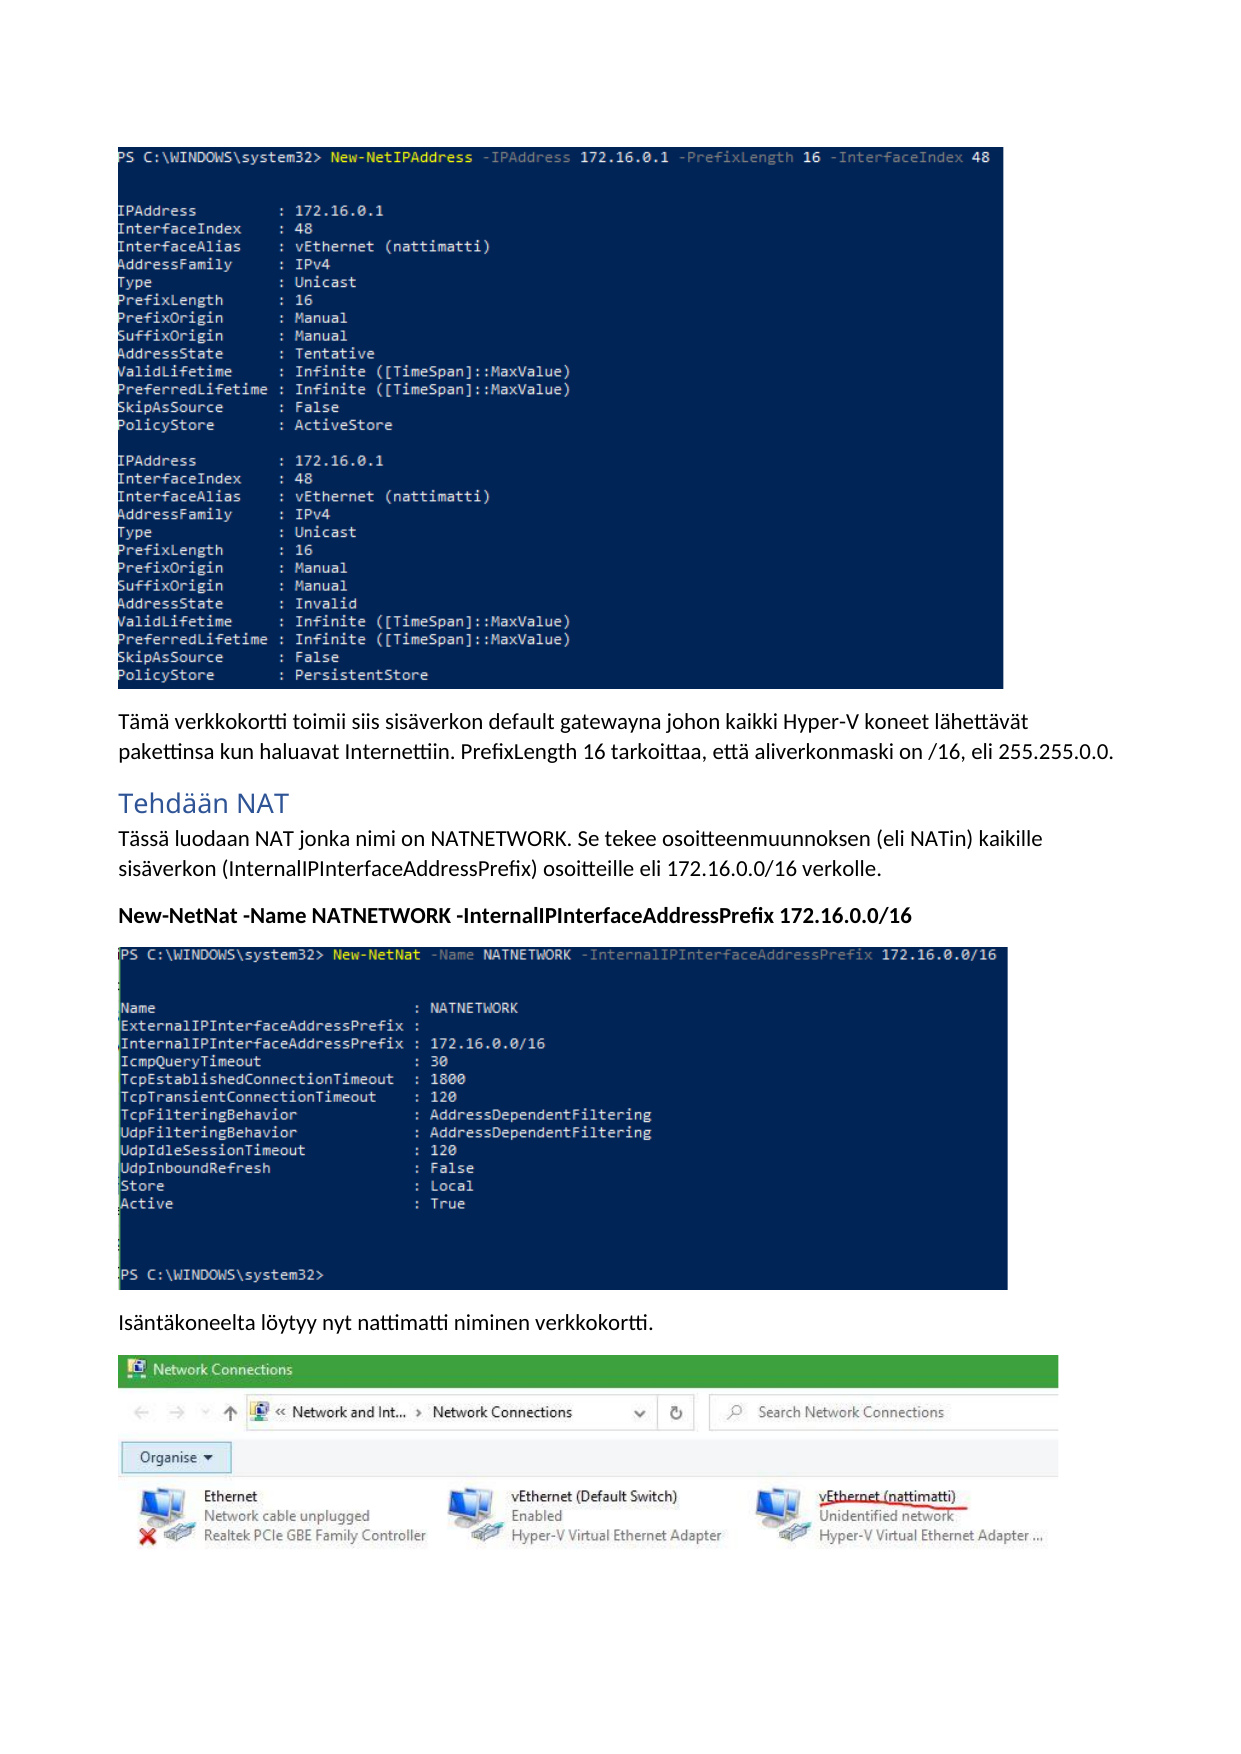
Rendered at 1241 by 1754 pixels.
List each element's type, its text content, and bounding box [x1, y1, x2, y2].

text Tämä verkkokortti toimii siis sisäverkon default gatewayna johon kaikki Hyper-V koneet lähettävät pakettinsa kun haluavat Internettiin. PrefixLength 16 tarkoittaa, että aliverkonmaski on /16, eli 255.255.0.0. [118, 707, 1122, 765]
subtitle Tehdään NAT [118, 784, 1122, 821]
picture [118, 947, 1008, 1290]
picture [118, 147, 1004, 689]
text New-NetNat -Name NATNETWORK -InternalIPInterfaceAddressPrefix 172.16.0.0/16 [118, 901, 1122, 929]
picture [118, 1355, 1059, 1571]
text Tässä luodaan NAT jonka nimi on NATNETWORK. Se tekee osoitteenmuunnoksen (eli NATin) kaikille sisäverkon (InternalIPInterfaceAddressPrefix) osoitteille eli 172.16.0.0/16 verkolle. [118, 824, 1122, 882]
text Isäntäkoneelta löytyy nyt nattimatti niminen verkkokortti. [118, 1308, 1122, 1336]
